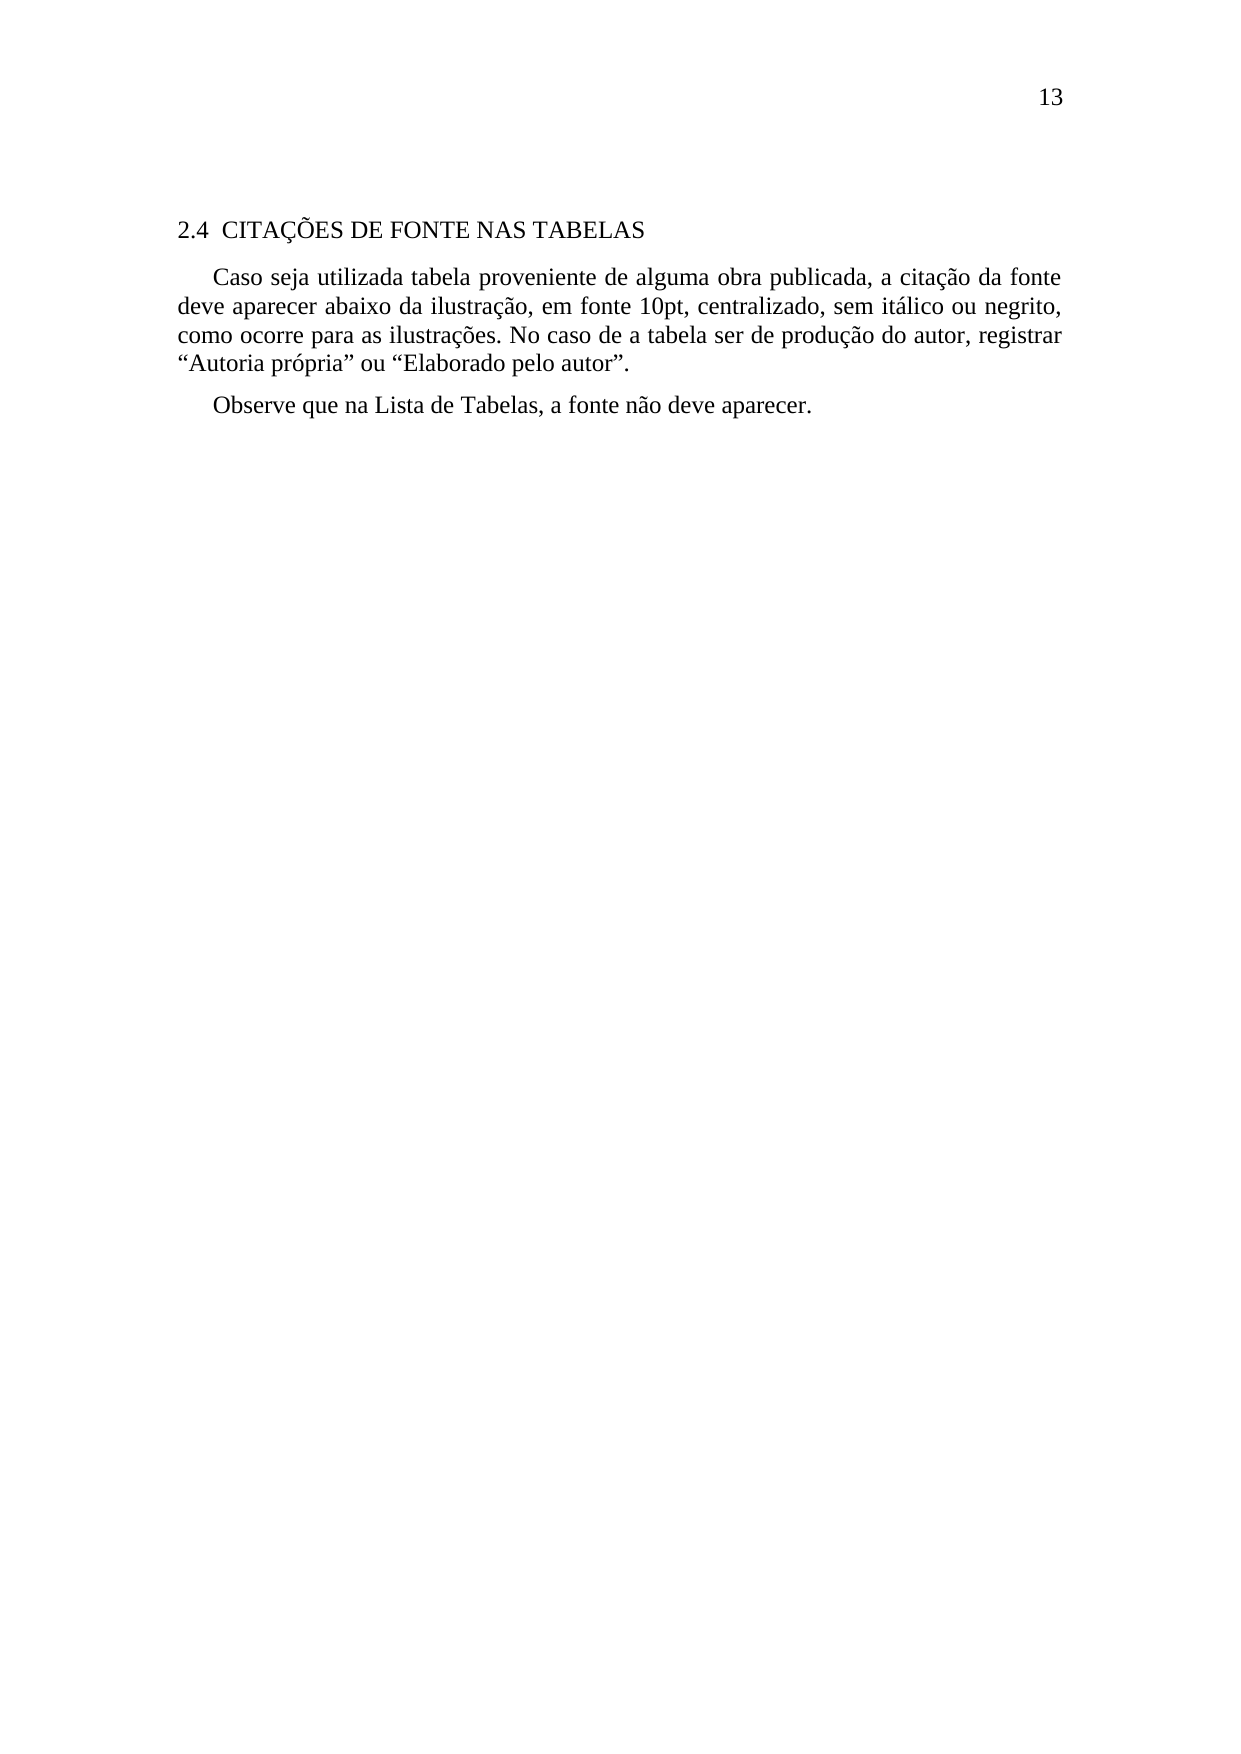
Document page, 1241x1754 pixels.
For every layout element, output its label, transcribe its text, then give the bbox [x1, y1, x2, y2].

subtitle Citações de fonte nas tabelas [177, 215, 1063, 243]
text Observe que na Lista de Tabelas, a fonte não deve aparecer. [177, 390, 1063, 418]
text Caso seja utilizada tabela proveniente de alguma obra publicada, a citação da fonte deve aparecer abaixo da ilustração, em fonte 10pt, centralizado, sem itálico ou negrito, como ocorre para as ilustrações. No caso de a tabela ser de produção do autor, registrar “Autoria própria” ou “Elaborado pelo autor”. [177, 262, 1063, 377]
